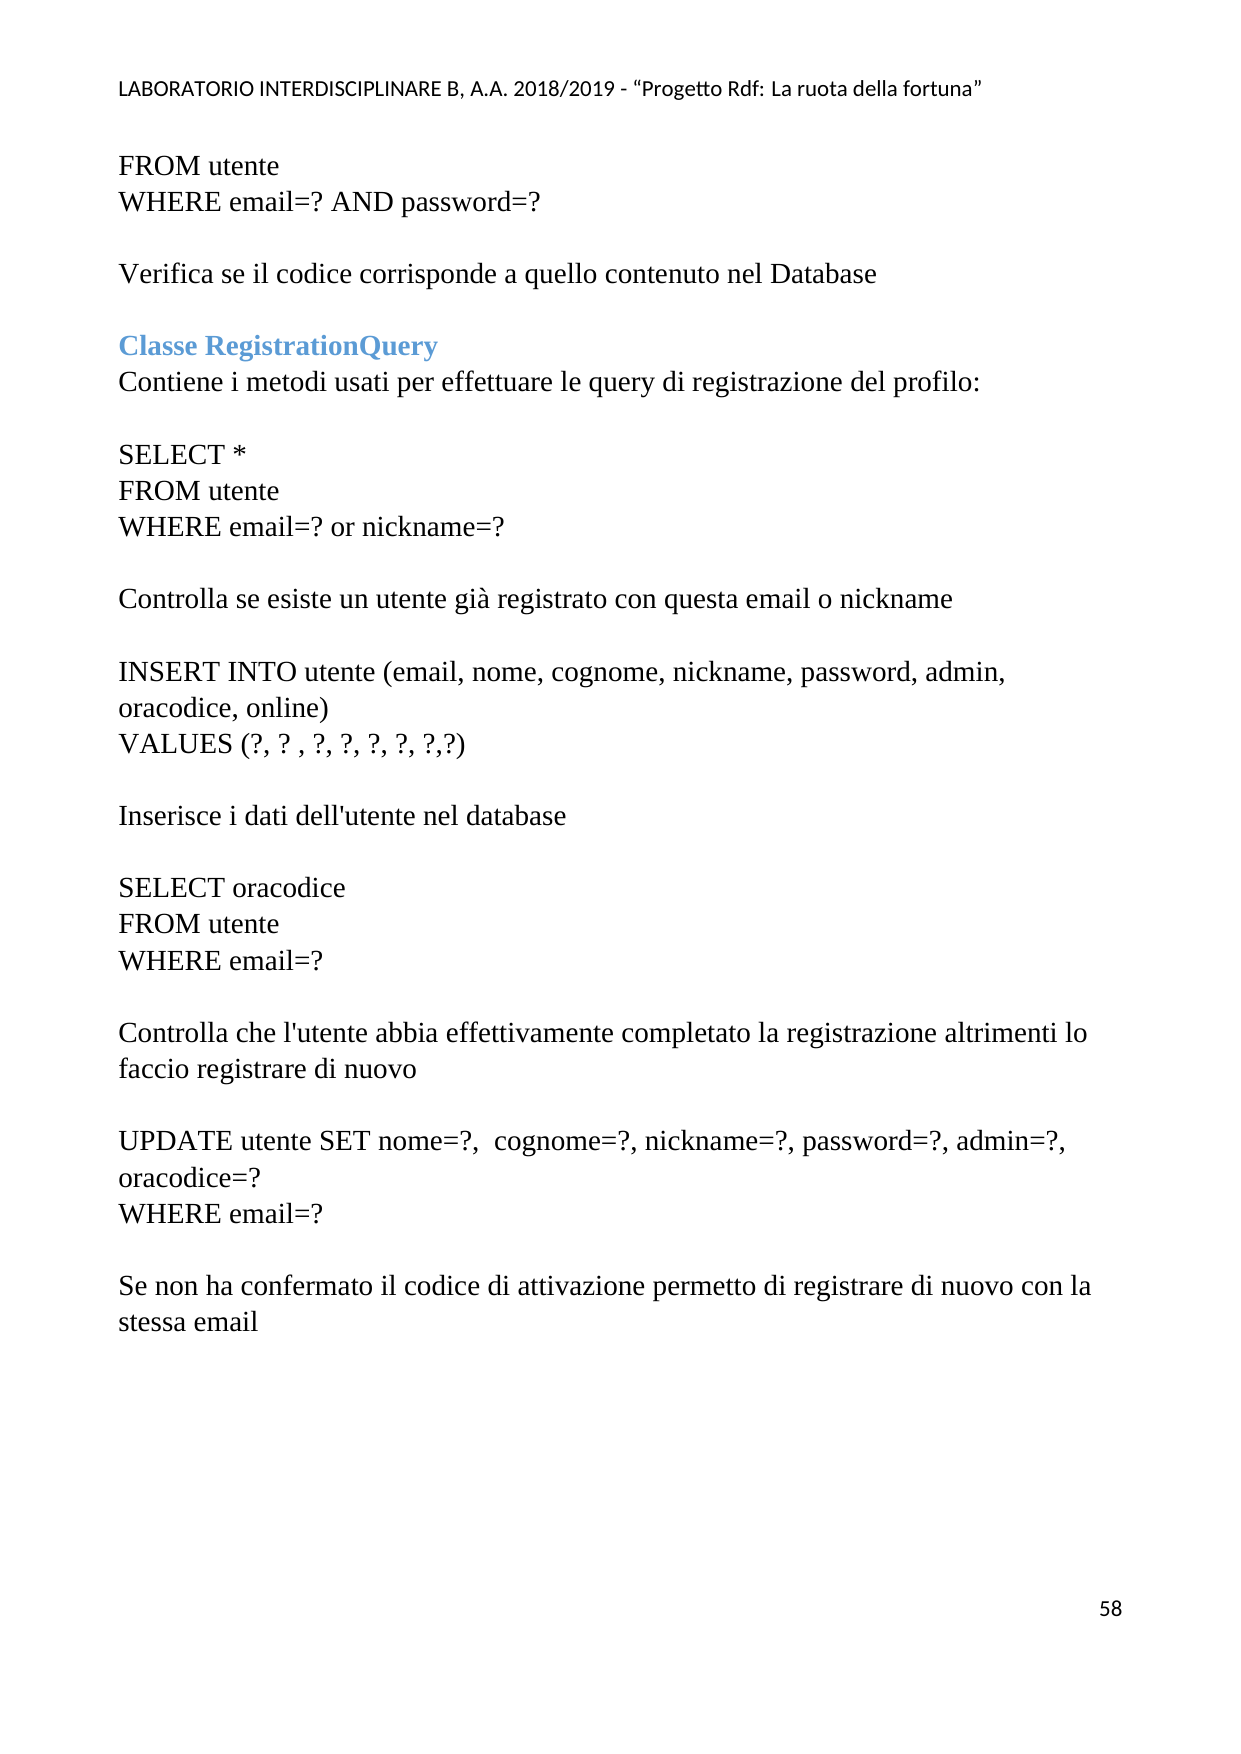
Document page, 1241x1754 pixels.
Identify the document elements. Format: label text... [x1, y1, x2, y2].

text UPDATE utente SET nome=?, cognome=?, nickname=?, password=?, admin=?, oracodice=? [118, 1123, 1122, 1193]
text Verifica se il codice corrisponde a quello contenuto nel Database [118, 256, 1122, 289]
text SELECT oracodice [118, 871, 1122, 904]
text WHERE email=? [118, 1196, 1122, 1229]
text Se non ha confermato il codice di attivazione permetto di registrare di nuovo con la stessa email [118, 1268, 1122, 1338]
text SELECT * [118, 437, 1122, 470]
text FROM utente [118, 473, 1122, 506]
text FROM utente [118, 907, 1122, 940]
text Classe RegistrationQuery [118, 328, 1122, 362]
text Controlla che l'utente abbia effettivamente completato la registrazione altrimenti lo faccio registrare di nuovo [118, 1015, 1122, 1085]
text Controlla se esiste un utente già registrato con questa email o nickname [118, 581, 1122, 615]
text FROM utente [118, 148, 1122, 181]
text INSERT INTO utente (email, nome, cognome, nickname, password, admin, oracodice, online) [118, 654, 1122, 723]
text WHERE email=? [118, 943, 1122, 976]
text Contiene i metodi usati per effettuare le query di registrazione del profilo: [118, 364, 1122, 398]
text WHERE email=? or nickname=? [118, 509, 1122, 543]
text Inserisce i dati dell'utente nel database [118, 798, 1122, 832]
text WHERE email=? AND password=? [118, 184, 1122, 217]
text VALUES (?, ? , ?, ?, ?, ?, ?,?) [118, 726, 1122, 759]
